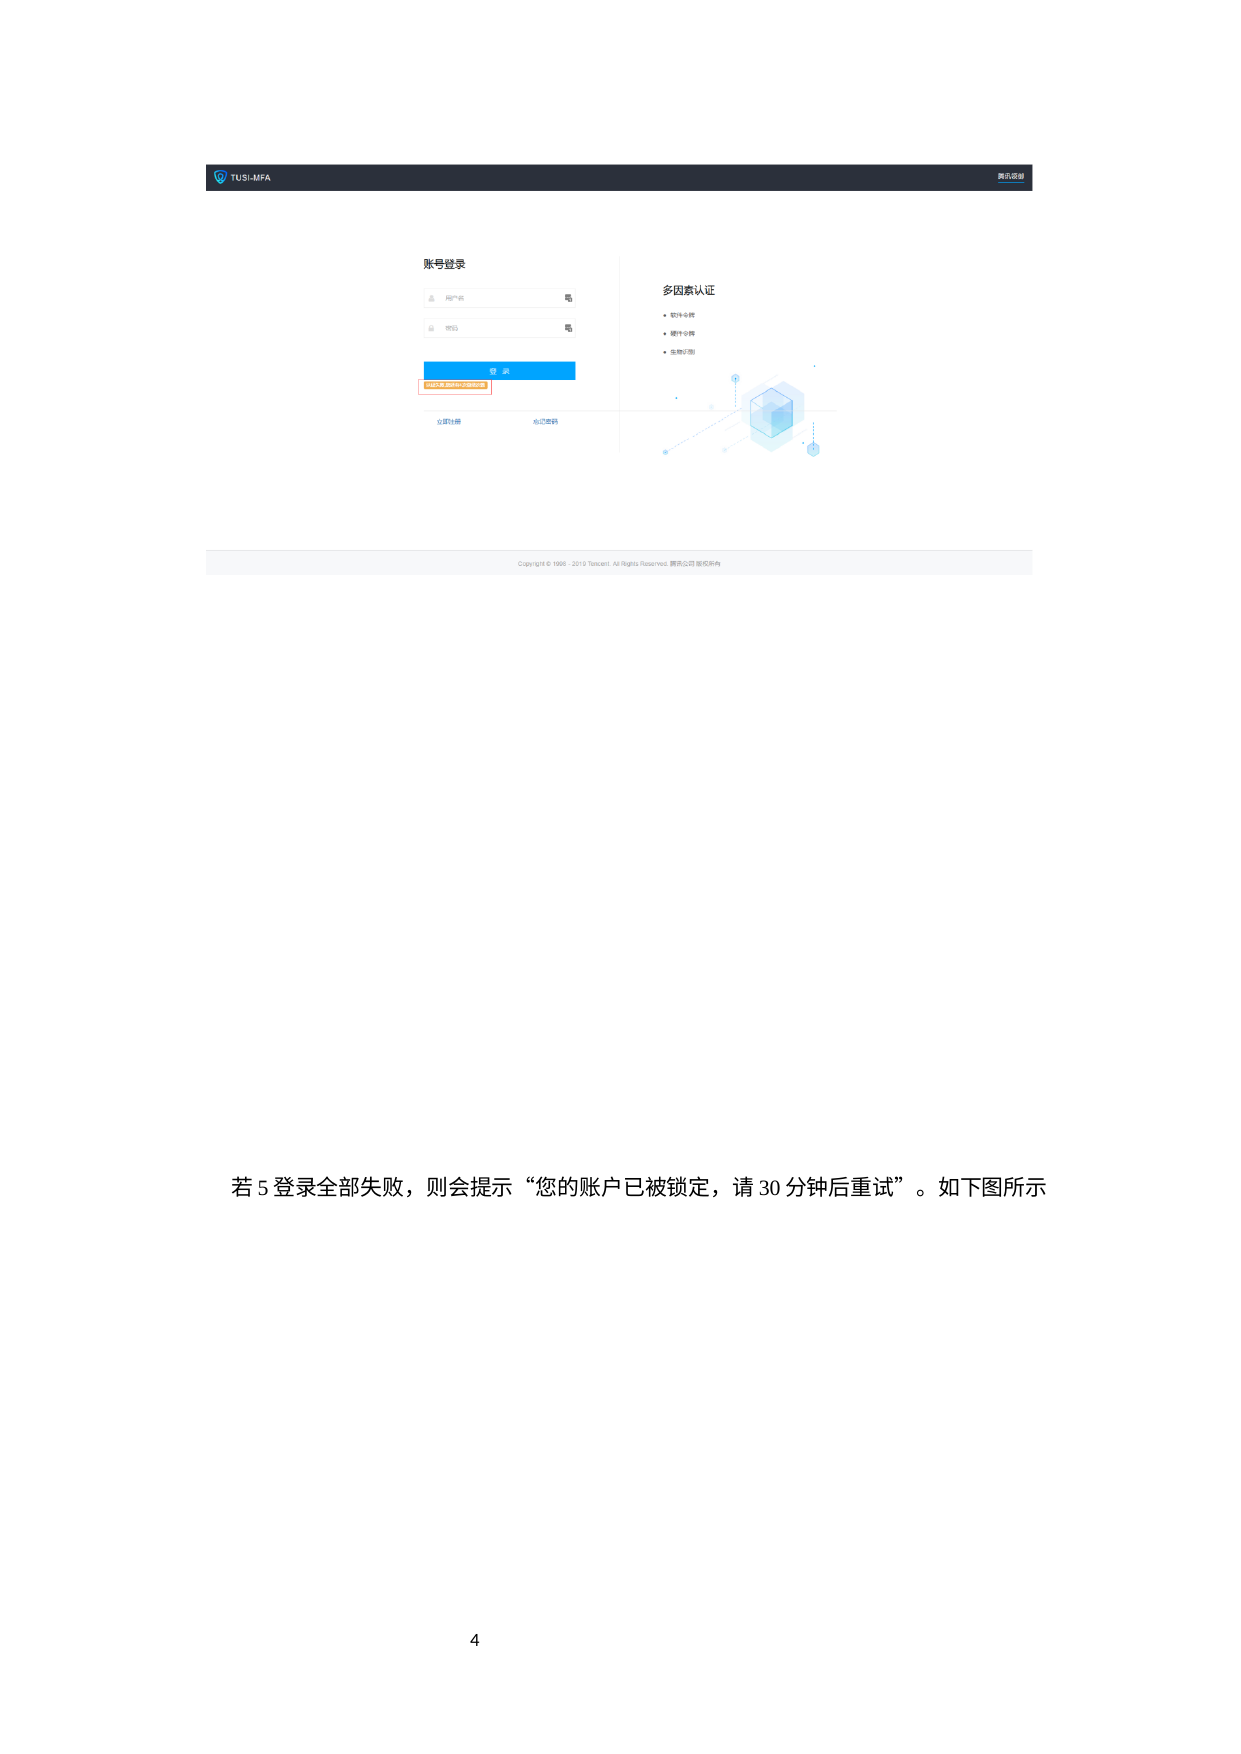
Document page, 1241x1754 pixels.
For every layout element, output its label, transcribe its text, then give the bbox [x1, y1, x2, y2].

picture [206, 164, 1033, 575]
list 若5登录全部失败，则会提示“您的账户已被锁定，请30分钟后重试”。如下图所示 [187, 1169, 1053, 1202]
